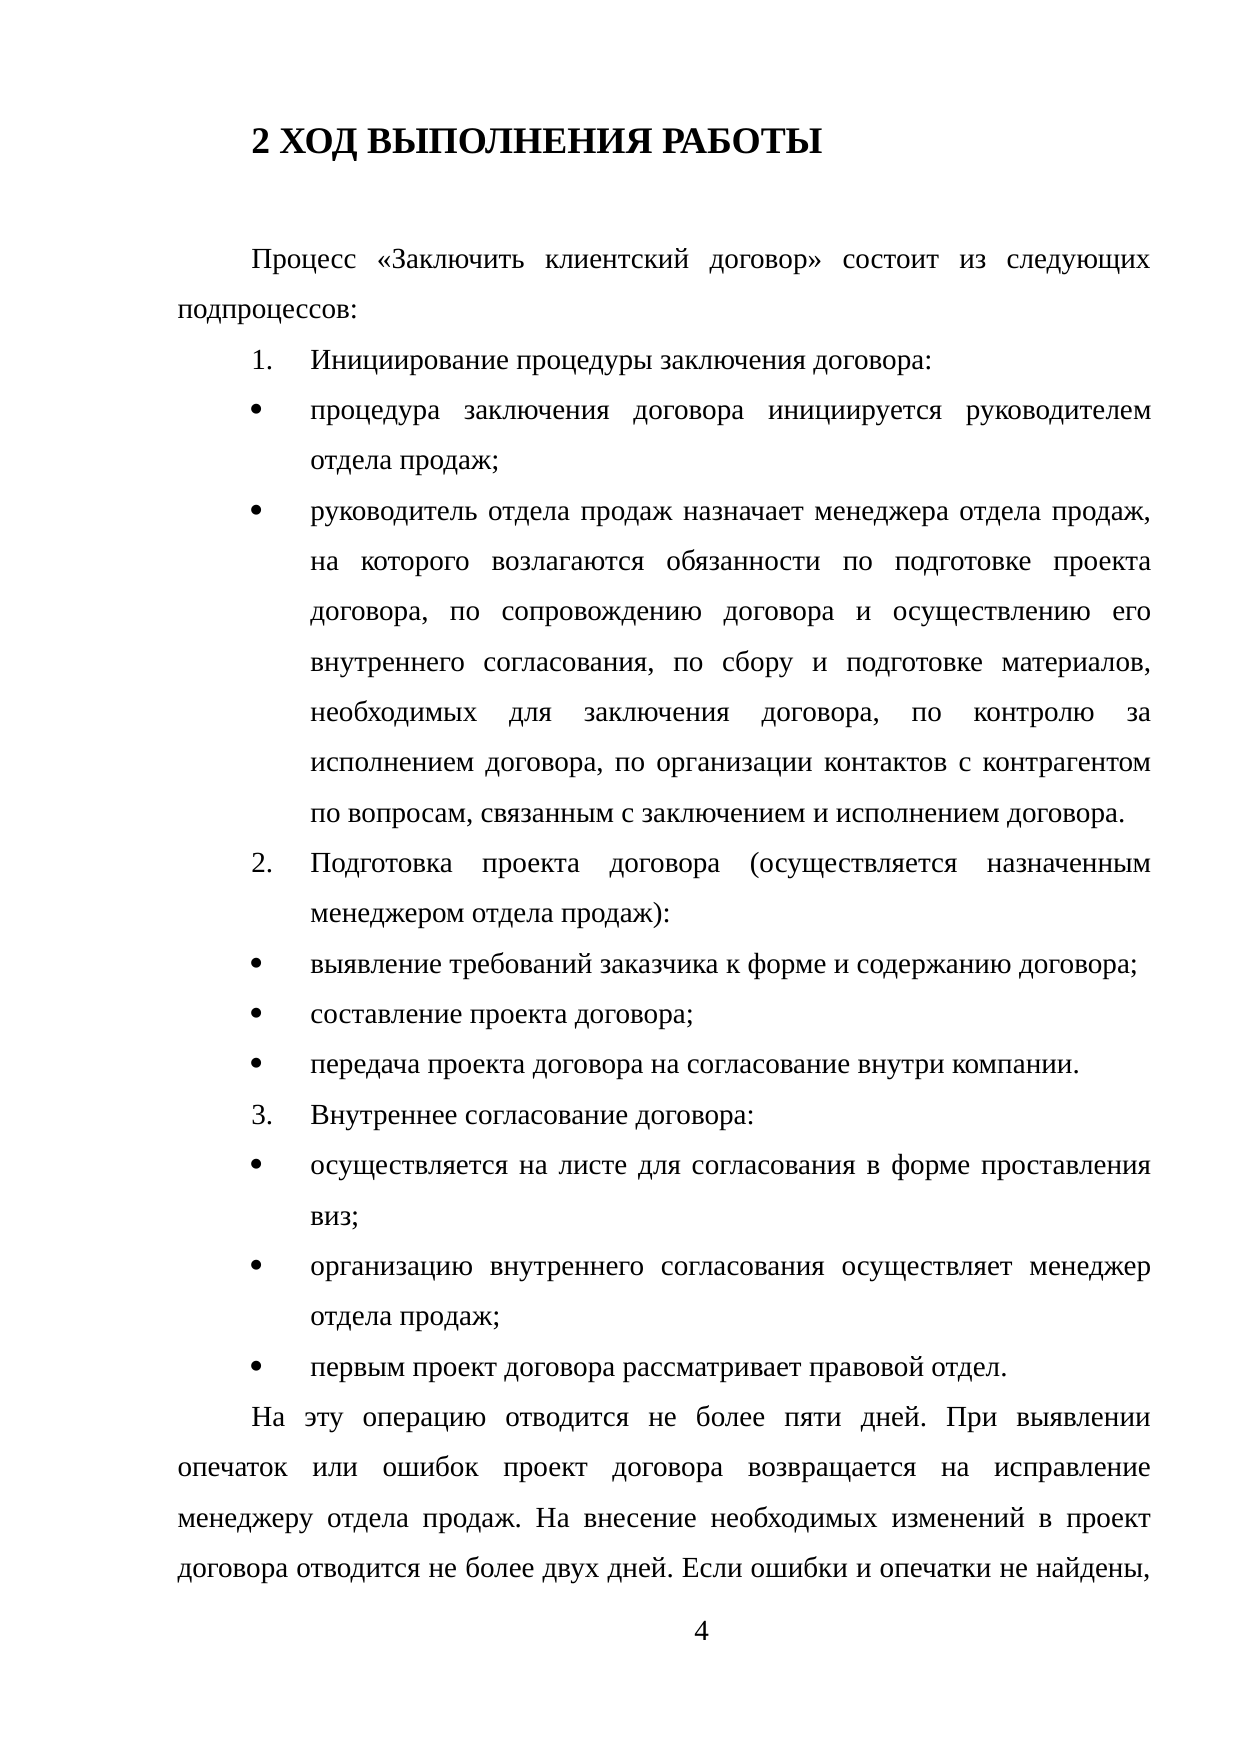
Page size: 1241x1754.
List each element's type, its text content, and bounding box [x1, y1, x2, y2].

text передача проекта договора на согласование внутри компании. [251, 1047, 1152, 1080]
text осуществляется на листе для согласования в форме проставления виз; [251, 1147, 1152, 1231]
text руководитель отдела продаж назначает менеджера отдела продаж, на которого возлагаются обязанности по подготовке проекта договора, по сопровождению договора и осуществлению его внутреннего согласования, по сбору и подготовке материалов, необходимых для заключения договора, по контролю за исполнением договора, по организации контактов с контрагентом по вопросам, связанным с заключением и исполнением договора. [251, 493, 1152, 828]
text Процесс «Заключить клиентский договор» состоит из следующих подпроцессов: [177, 241, 1152, 325]
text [177, 1399, 1152, 1584]
text первым проект договора рассматривает правовой отдел. [251, 1349, 1152, 1382]
text Подготовка проекта договора (осуществляется назначенным менеджером отдела продаж): [251, 845, 1152, 929]
text выявление требований заказчика к форме и содержанию договора; [251, 946, 1152, 979]
text процедура заключения договора инициируется руководителем отдела продаж; [251, 392, 1152, 476]
text организацию внутреннего согласования осуществляет менеджер отдела продаж; [251, 1248, 1152, 1332]
text составление проекта договора; [251, 996, 1152, 1030]
text Внутреннее согласование договора: [251, 1097, 1152, 1131]
text Инициирование процедуры заключения договора: [251, 342, 1152, 375]
text 2 ХОД ВЫПОЛНЕНИЯ РАБОТЫ [251, 118, 1152, 161]
